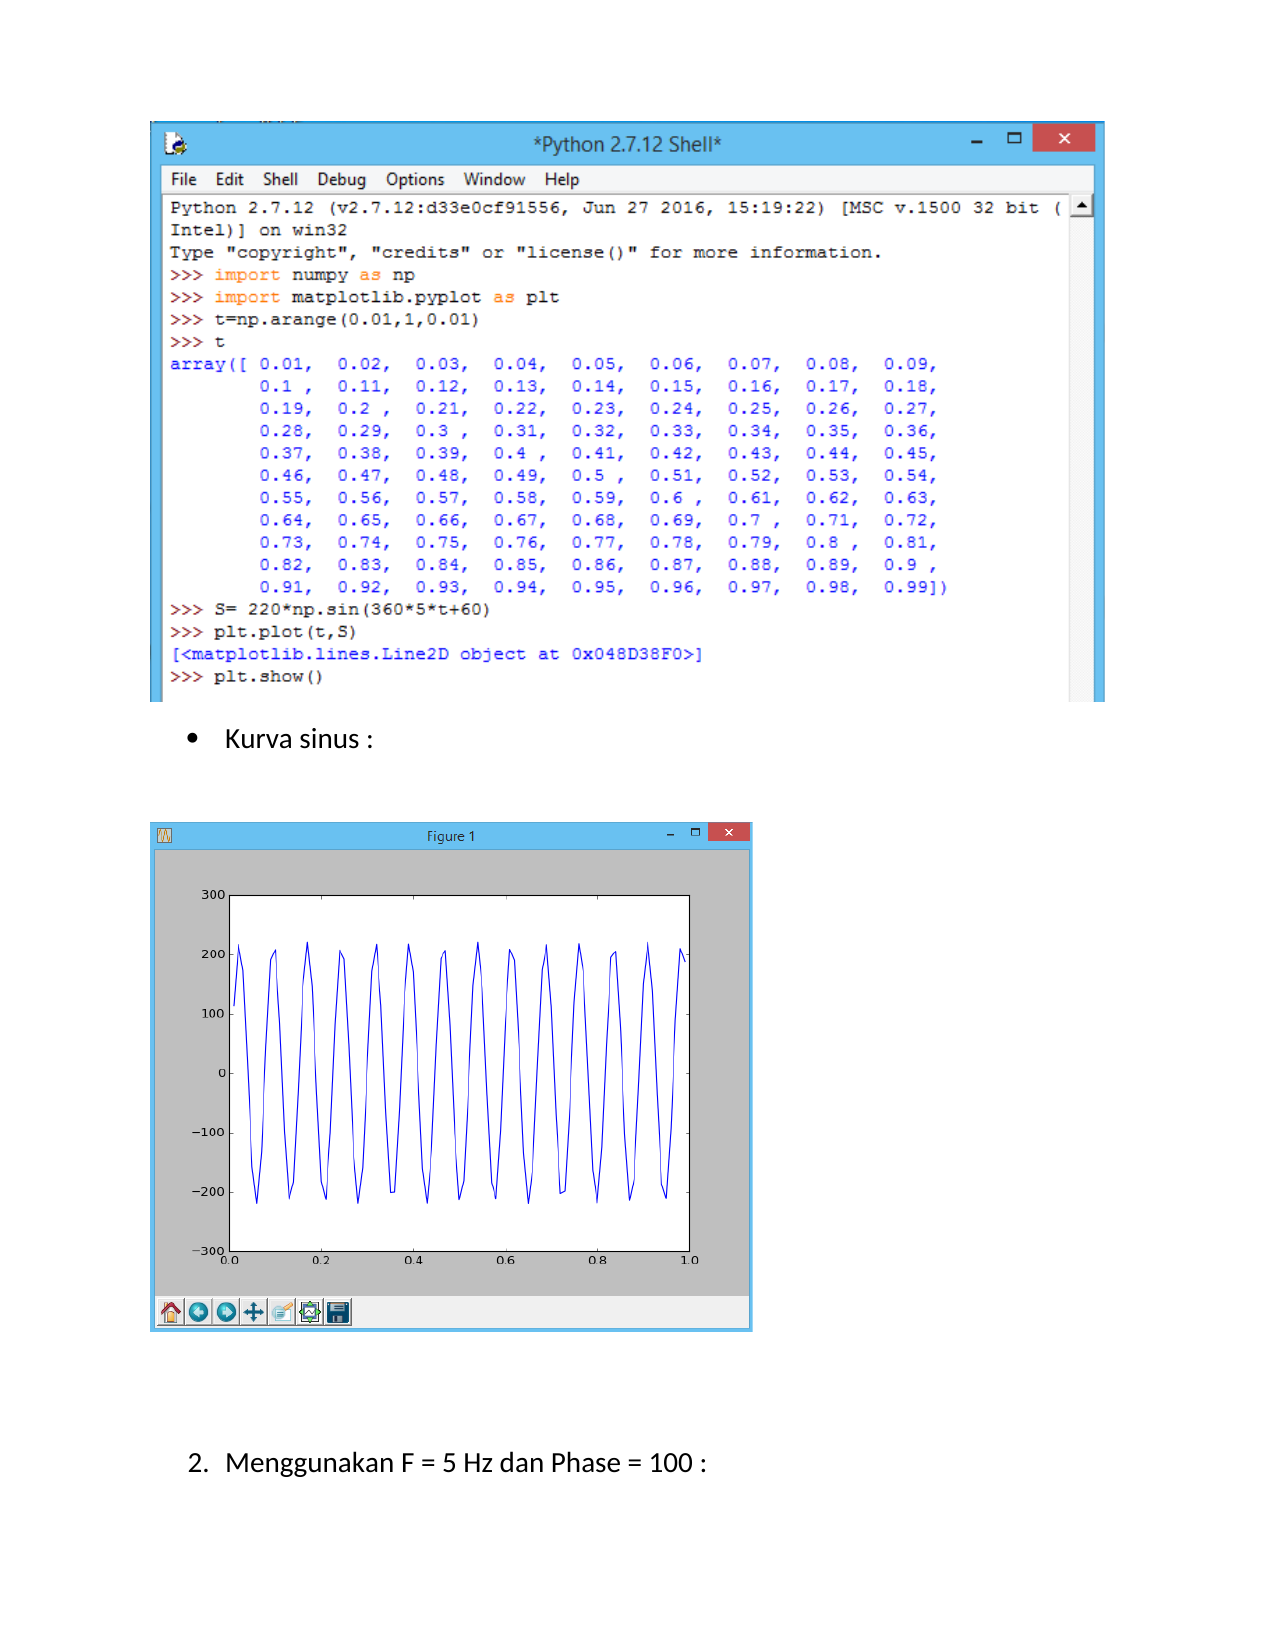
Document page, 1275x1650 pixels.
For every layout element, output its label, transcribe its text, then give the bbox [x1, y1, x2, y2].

list Menggunakan F = 5 Hz dan Phase = 100 : [187, 1444, 1125, 1480]
list Kurva sinus : [187, 720, 1125, 756]
picture [150, 822, 753, 1332]
picture [150, 121, 1105, 702]
